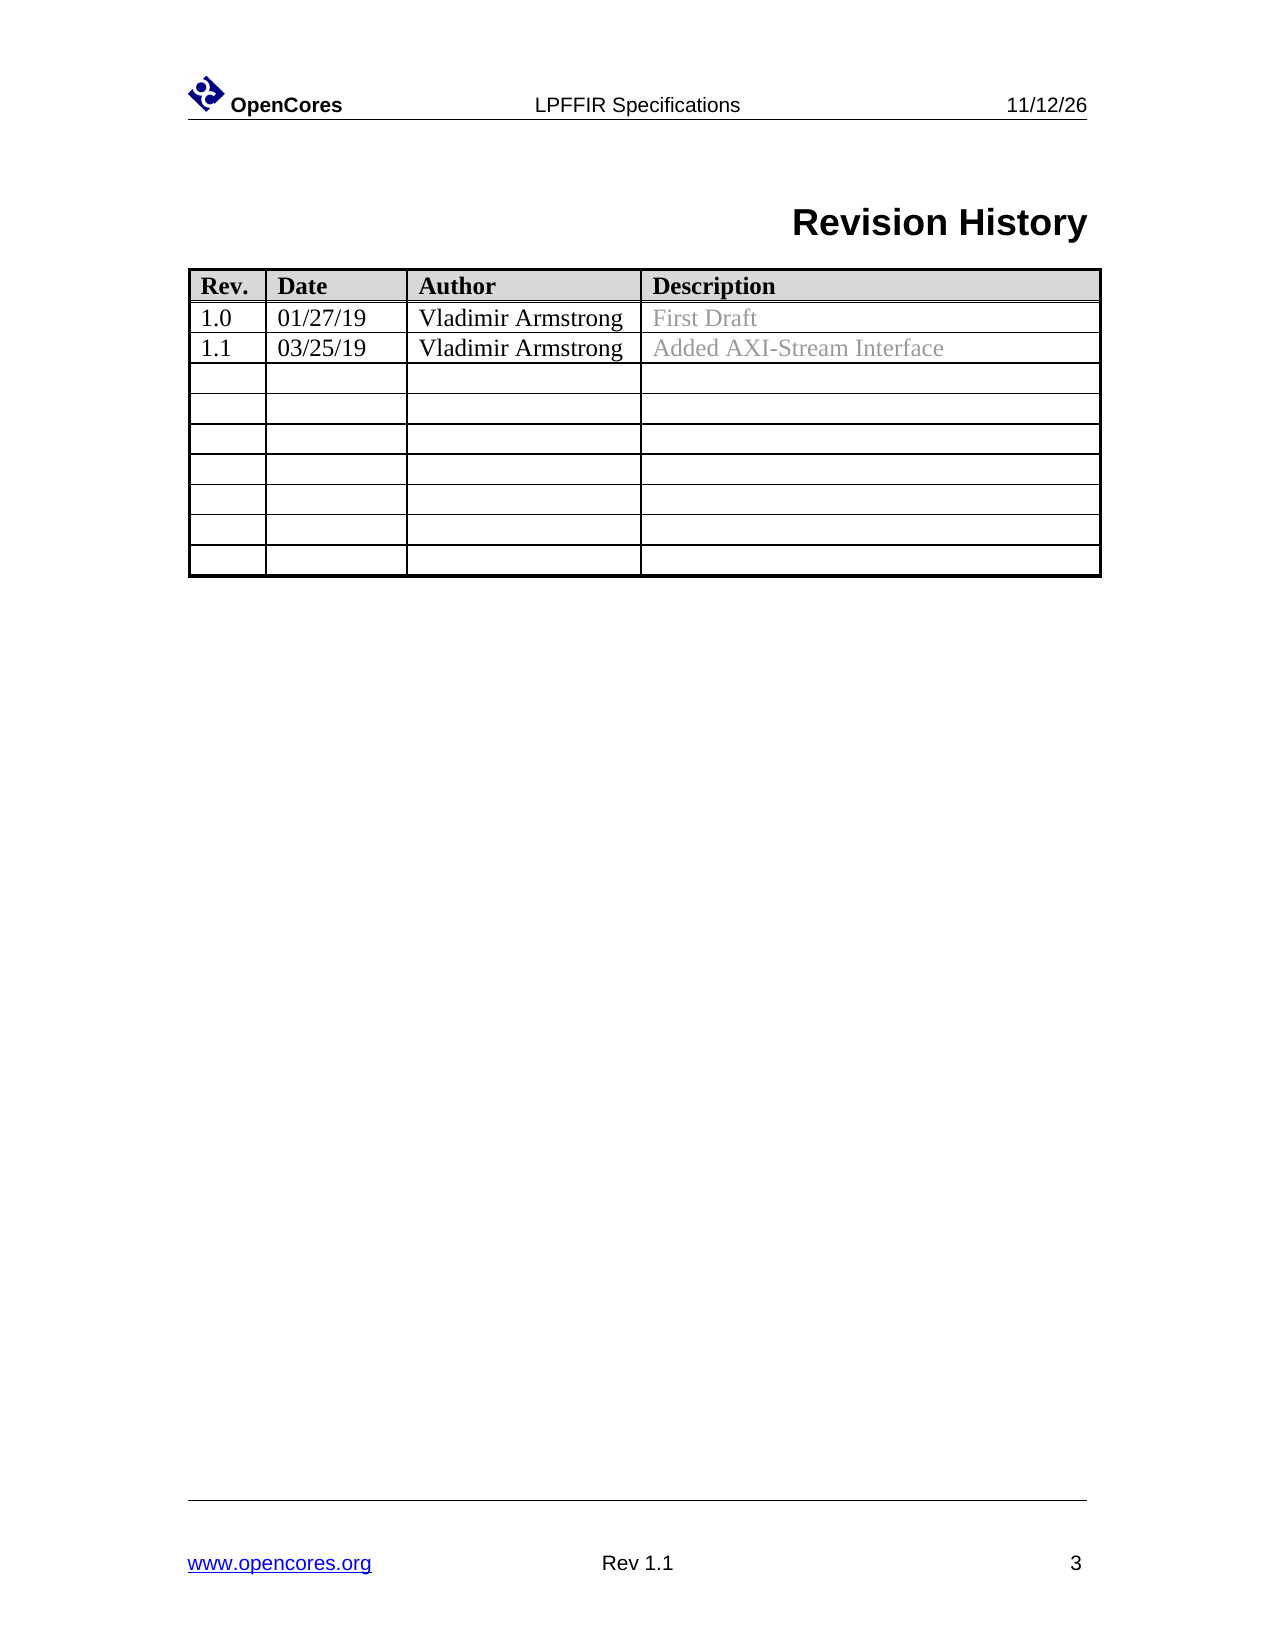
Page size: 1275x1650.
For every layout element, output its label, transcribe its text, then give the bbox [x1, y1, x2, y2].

table_cell [267, 425, 406, 453]
table_cell [642, 364, 1099, 392]
table_cell [408, 425, 640, 453]
table_cell [408, 546, 640, 574]
table_cell [642, 425, 1099, 453]
table_cell [267, 455, 406, 483]
table_cell 03/25/19 [267, 333, 406, 362]
table_cell Vladimir Armstrong [408, 303, 640, 332]
table_cell [642, 546, 1099, 574]
table_cell Added AXI-Stream Interface [642, 333, 1099, 362]
table_cell [191, 394, 265, 423]
table_cell [408, 364, 640, 392]
table_cell [191, 546, 265, 574]
table_cell [642, 485, 1099, 514]
text Revision History [187, 200, 1087, 243]
table_cell Vladimir Armstrong [408, 333, 640, 362]
table_cell [642, 455, 1099, 483]
table_cell [642, 515, 1099, 544]
table_header Date [267, 271, 406, 300]
table_cell [267, 394, 406, 423]
table_cell [408, 515, 640, 544]
table_cell [191, 455, 265, 483]
table_cell [642, 394, 1099, 423]
table_cell [191, 515, 265, 544]
table_cell [408, 455, 640, 483]
table_cell [267, 546, 406, 574]
table_cell [191, 485, 265, 514]
table_cell 1.1 [191, 333, 265, 362]
table_cell 01/27/19 [267, 303, 406, 332]
table_cell [191, 425, 265, 453]
table_cell [267, 515, 406, 544]
table_cell [408, 394, 640, 423]
table_cell First Draft [642, 303, 1099, 332]
table_cell 1.0 [191, 303, 265, 332]
table_header Description [642, 271, 1099, 300]
table_cell [408, 485, 640, 514]
table_header Rev. [191, 271, 265, 300]
table_header Author [408, 271, 640, 300]
table_cell [267, 364, 406, 392]
table_cell [191, 364, 265, 392]
table_cell [267, 485, 406, 514]
